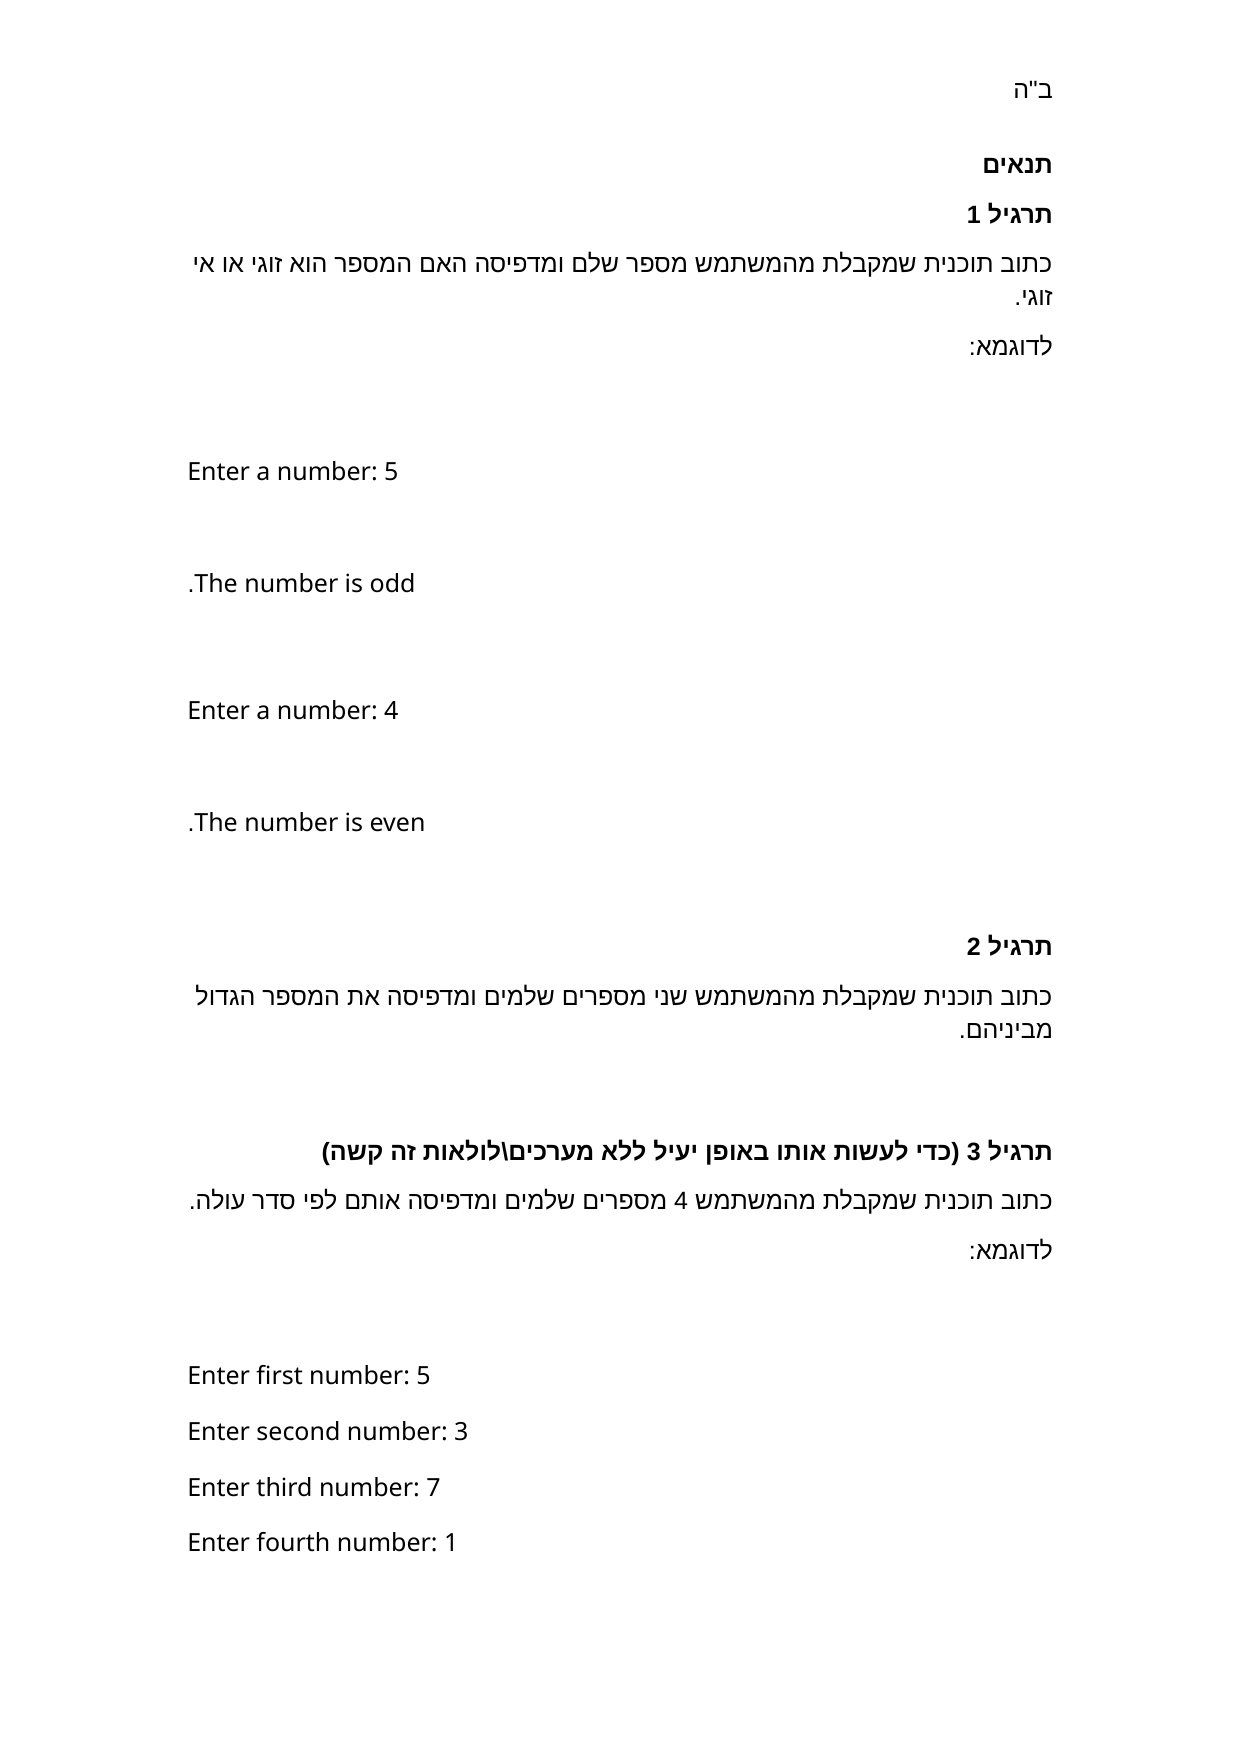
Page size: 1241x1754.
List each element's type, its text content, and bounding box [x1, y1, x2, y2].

text תרגיל 1 [187, 200, 1053, 228]
text The number is odd. [187, 565, 1053, 599]
text Enter first number: 5 [187, 1358, 1053, 1392]
text Enter fourth number: 1 [187, 1525, 1053, 1559]
text לדוגמא: [187, 332, 1053, 361]
text תרגיל 2 [187, 932, 1053, 961]
text כתוב תוכנית שמקבלת מהמשתמש 4 מספרים שלמים ומדפיסה אותם לפי סדר עולה. [187, 1186, 1053, 1215]
text Enter a number: 5 [187, 454, 1053, 488]
text כתוב תוכנית שמקבלת מהמשתמש שני מספרים שלמים ומדפיסה את המספר הגדול מביניהם. [187, 982, 1053, 1044]
text כתוב תוכנית שמקבלת מהמשתמש מספר שלם ומדפיסה האם המספר הוא זוגי או אי זוגי. [187, 249, 1053, 311]
text לדוגמא: [187, 1236, 1053, 1265]
text תנאים [187, 150, 1053, 179]
text תרגיל 3 (כדי לעשות אותו באופן יעיל ללא מערכים\לולאות זה קשה) [187, 1137, 1053, 1165]
text Enter a number: 4 [187, 693, 1053, 727]
text The number is even. [187, 805, 1053, 839]
text Enter second number: 3 [187, 1413, 1053, 1447]
text Enter third number: 7 [187, 1469, 1053, 1503]
